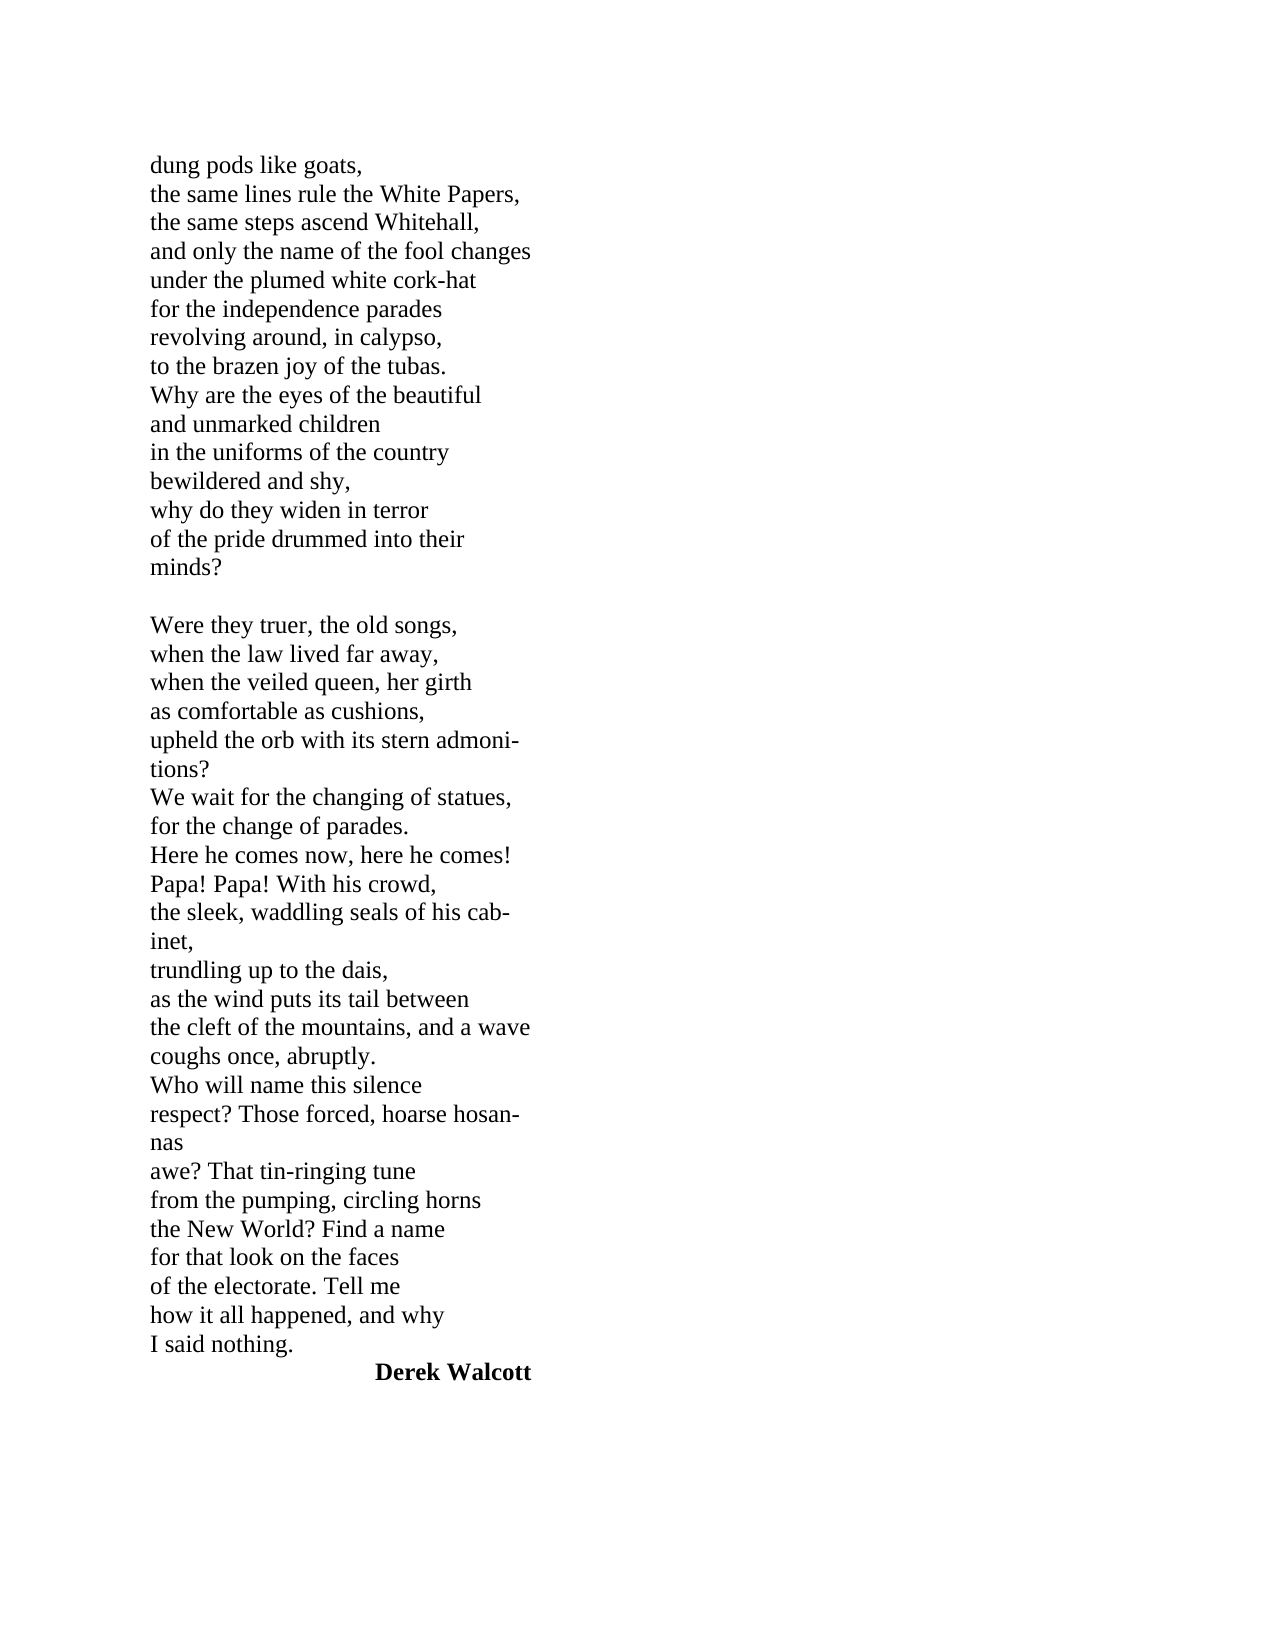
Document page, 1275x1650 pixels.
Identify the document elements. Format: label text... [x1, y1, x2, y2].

text as comfortable as cushions, [150, 696, 1125, 725]
text We wait for the changing of statues, [150, 782, 1125, 811]
text the same steps ascend Whitehall, [150, 207, 1125, 236]
text Why are the eyes of the beautiful [150, 380, 1125, 409]
text as the wind puts its tail between [150, 984, 1125, 1012]
text from the pumping, circling horns [150, 1185, 1125, 1214]
text coughs once, abruptly. [150, 1041, 1125, 1070]
text dung pods like goats, [150, 150, 1125, 179]
text inet, [150, 926, 1125, 955]
text how it all happened, and why [150, 1300, 1125, 1329]
text minds? [150, 552, 1125, 581]
text the New World? Find a name [150, 1214, 1125, 1242]
text and only the name of the fool changes [150, 236, 1125, 265]
text upheld the orb with its stern admoni- [150, 725, 1125, 754]
text of the pride drummed into their [150, 524, 1125, 552]
text awe? That tin-ringing tune [150, 1156, 1125, 1185]
text for the independence parades [150, 294, 1125, 322]
text Derek Walcott [150, 1357, 1125, 1386]
text for that look on the faces [150, 1242, 1125, 1271]
text the sleek, waddling seals of his cab- [150, 897, 1125, 926]
text why do they widen in terror [150, 495, 1125, 524]
text under the plumed white cork-hat [150, 265, 1125, 294]
text in the uniforms of the country [150, 437, 1125, 466]
text when the veiled queen, her girth [150, 667, 1125, 696]
text the same lines rule the White Papers, [150, 179, 1125, 207]
text Papa! Papa! With his crowd, [150, 869, 1125, 897]
text revolving around, in calypso, [150, 322, 1125, 351]
text for the change of parades. [150, 811, 1125, 840]
text respect? Those forced, hoarse hosan- [150, 1099, 1125, 1127]
text of the electorate. Tell me [150, 1271, 1125, 1300]
text bewildered and shy, [150, 466, 1125, 495]
text the cleft of the mountains, and a wave [150, 1012, 1125, 1041]
text Who will name this silence [150, 1070, 1125, 1099]
text I said nothing. [150, 1329, 1125, 1357]
text Were they truer, the old songs, [150, 610, 1125, 639]
text to the brazen joy of the tubas. [150, 351, 1125, 380]
text when the law lived far away, [150, 639, 1125, 667]
text Here he comes now, here he comes! [150, 840, 1125, 869]
text tions? [150, 754, 1125, 782]
text trundling up to the dais, [150, 955, 1125, 984]
text and unmarked children [150, 409, 1125, 437]
text nas [150, 1127, 1125, 1156]
